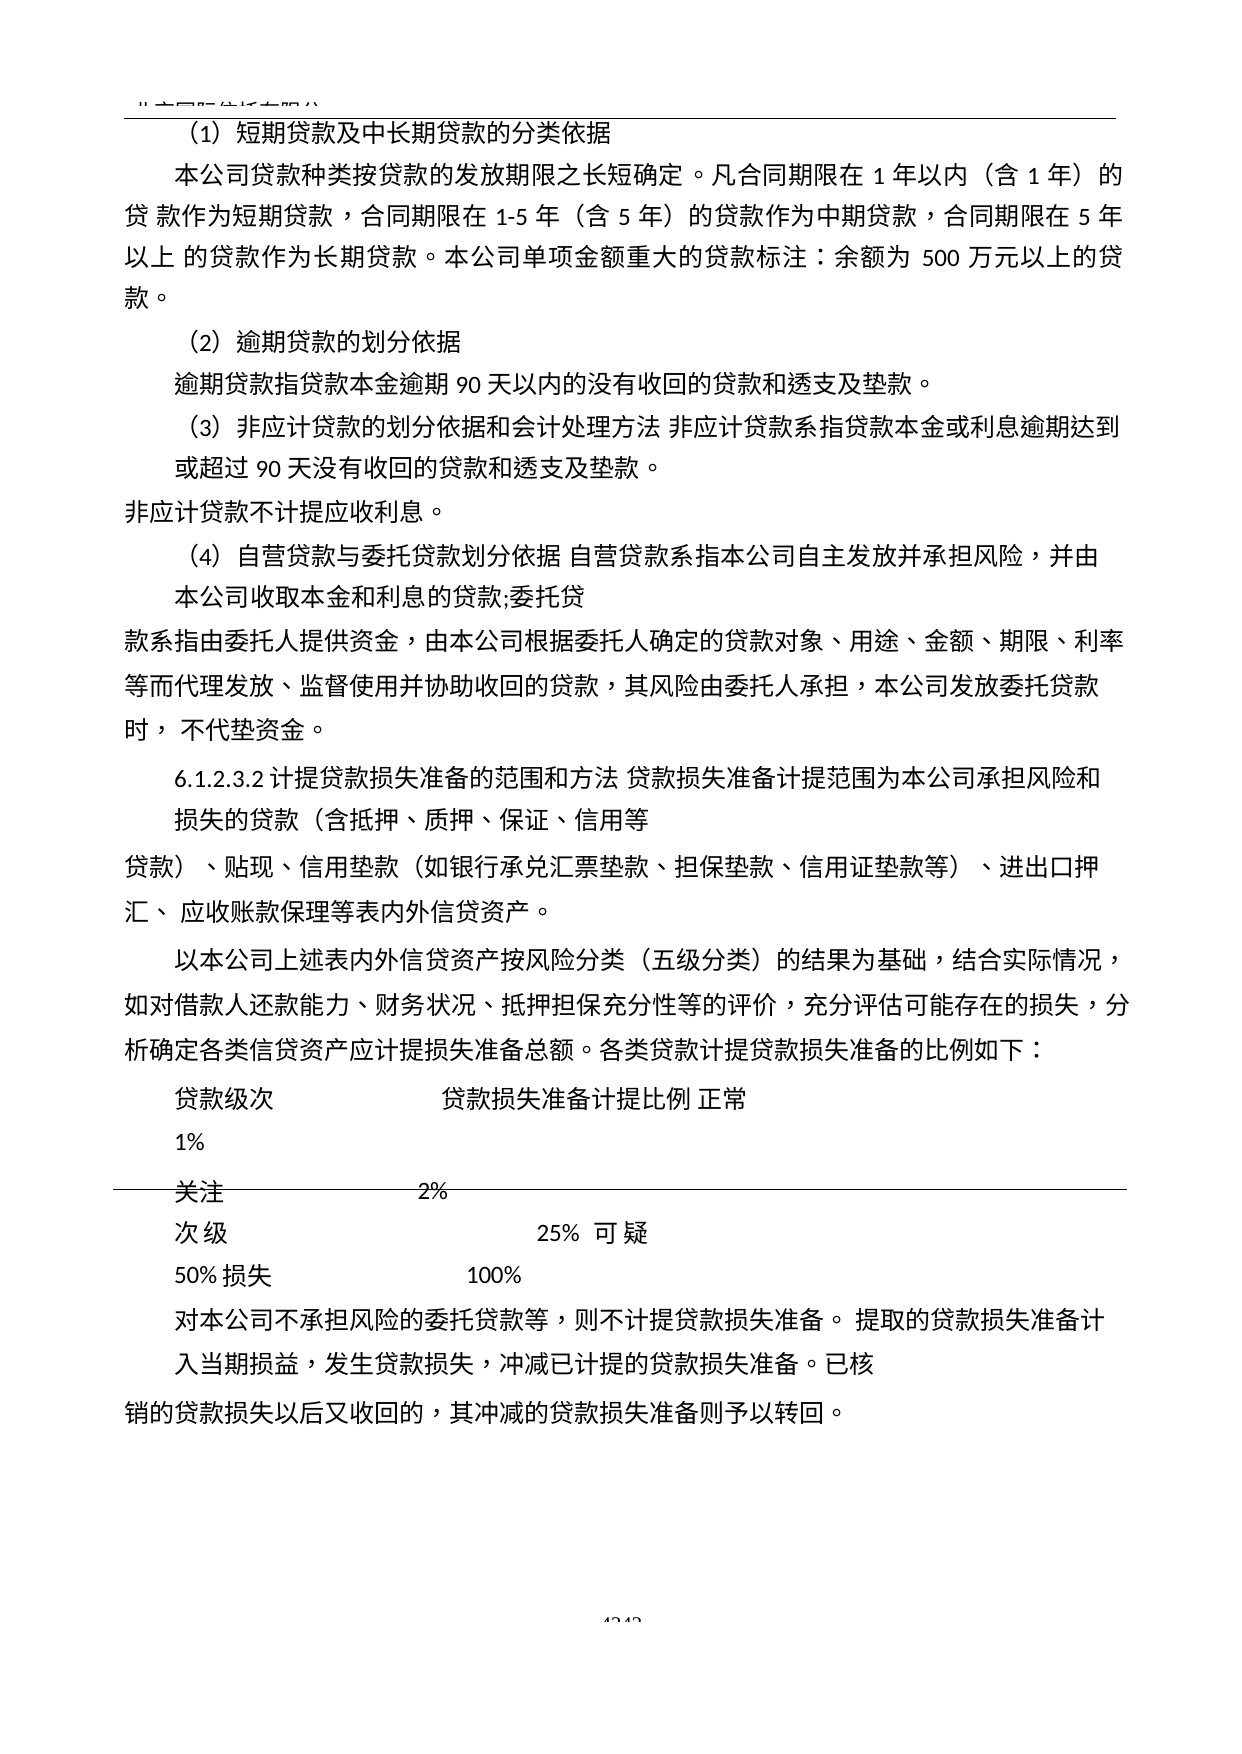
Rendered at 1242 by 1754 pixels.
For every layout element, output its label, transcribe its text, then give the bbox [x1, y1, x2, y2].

text 贷款级次 贷款损失准备计提比例 正常 1% [174, 1081, 843, 1158]
text 款系指由委托人提供资金，由本公司根据委托人确定的贷款对象、用途、金额、期限、利率 等而代理发放、监督使用并协助收回的贷款，其风险由委托人承担，本公司发放委托贷款时， 不代垫资金。 [124, 624, 1136, 747]
text 以本公司上述表内外信贷资产按风险分类（五级分类）的结果为基础，结合实际情况， 如对借款人还款能力、财务状况、抵押担保充分性等的评价，充分评估可能存在的损失，分 析确定各类信贷资产应计提损失准备总额。各类贷款计提贷款损失准备的比例如下： [124, 943, 1131, 1067]
text （4）自营贷款与委托贷款划分依据 自营贷款系指本公司自主发放并承担风险，并由本公司收取本金和利息的贷款;委托贷 [174, 539, 1123, 614]
text 关注 2% [174, 1169, 621, 1207]
text 非应计贷款不计提应收利息。 [124, 494, 1142, 528]
text 贷款）、贴现、信用垫款（如银行承兑汇票垫款、担保垫款、信用证垫款等）、进出口押汇、 应收账款保理等表内外信贷资产。 [124, 850, 1131, 929]
text （2）逾期贷款的划分依据 [174, 325, 467, 359]
text （3）非应计贷款的划分依据和会计处理方法 非应计贷款系指贷款本金或利息逾期达到或超过 90 天没有收回的贷款和透支及垫款。 [174, 410, 1124, 485]
text 销的贷款损失以后又收回的，其冲减的贷款损失准备则予以转回。 [124, 1395, 1142, 1429]
text 对本公司不承担风险的委托贷款等，则不计提贷款损失准备。 提取的贷款损失准备计入当期损益，发生贷款损失，冲减已计提的贷款损失准备。已核 [174, 1302, 1123, 1381]
text 次级 25% 可疑 50% 损失 100% [174, 1216, 648, 1292]
text 6.1.2.3.2 计提贷款损失准备的范围和方法 贷款损失准备计提范围为本公司承担风险和损失的贷款（含抵押、质押、保证、信用等 [174, 761, 1123, 837]
text （1）短期贷款及中长期贷款的分类依据 [174, 116, 617, 149]
text 本公司贷款种类按贷款的发放期限之长短确定。凡合同期限在 1 年以内（含 1 年）的贷 款作为短期贷款，合同期限在 1-5 年（含 5 年）的贷款作为中期贷款，合同期限在 5 年以上 的贷款作为长期贷款。本公司单项金额重大的贷款标注：余额为 500 万元以上的贷款。 [124, 158, 1124, 315]
text 逾期贷款指贷款本金逾期 90 天以内的没有收回的贷款和透支及垫款。 [174, 367, 942, 401]
